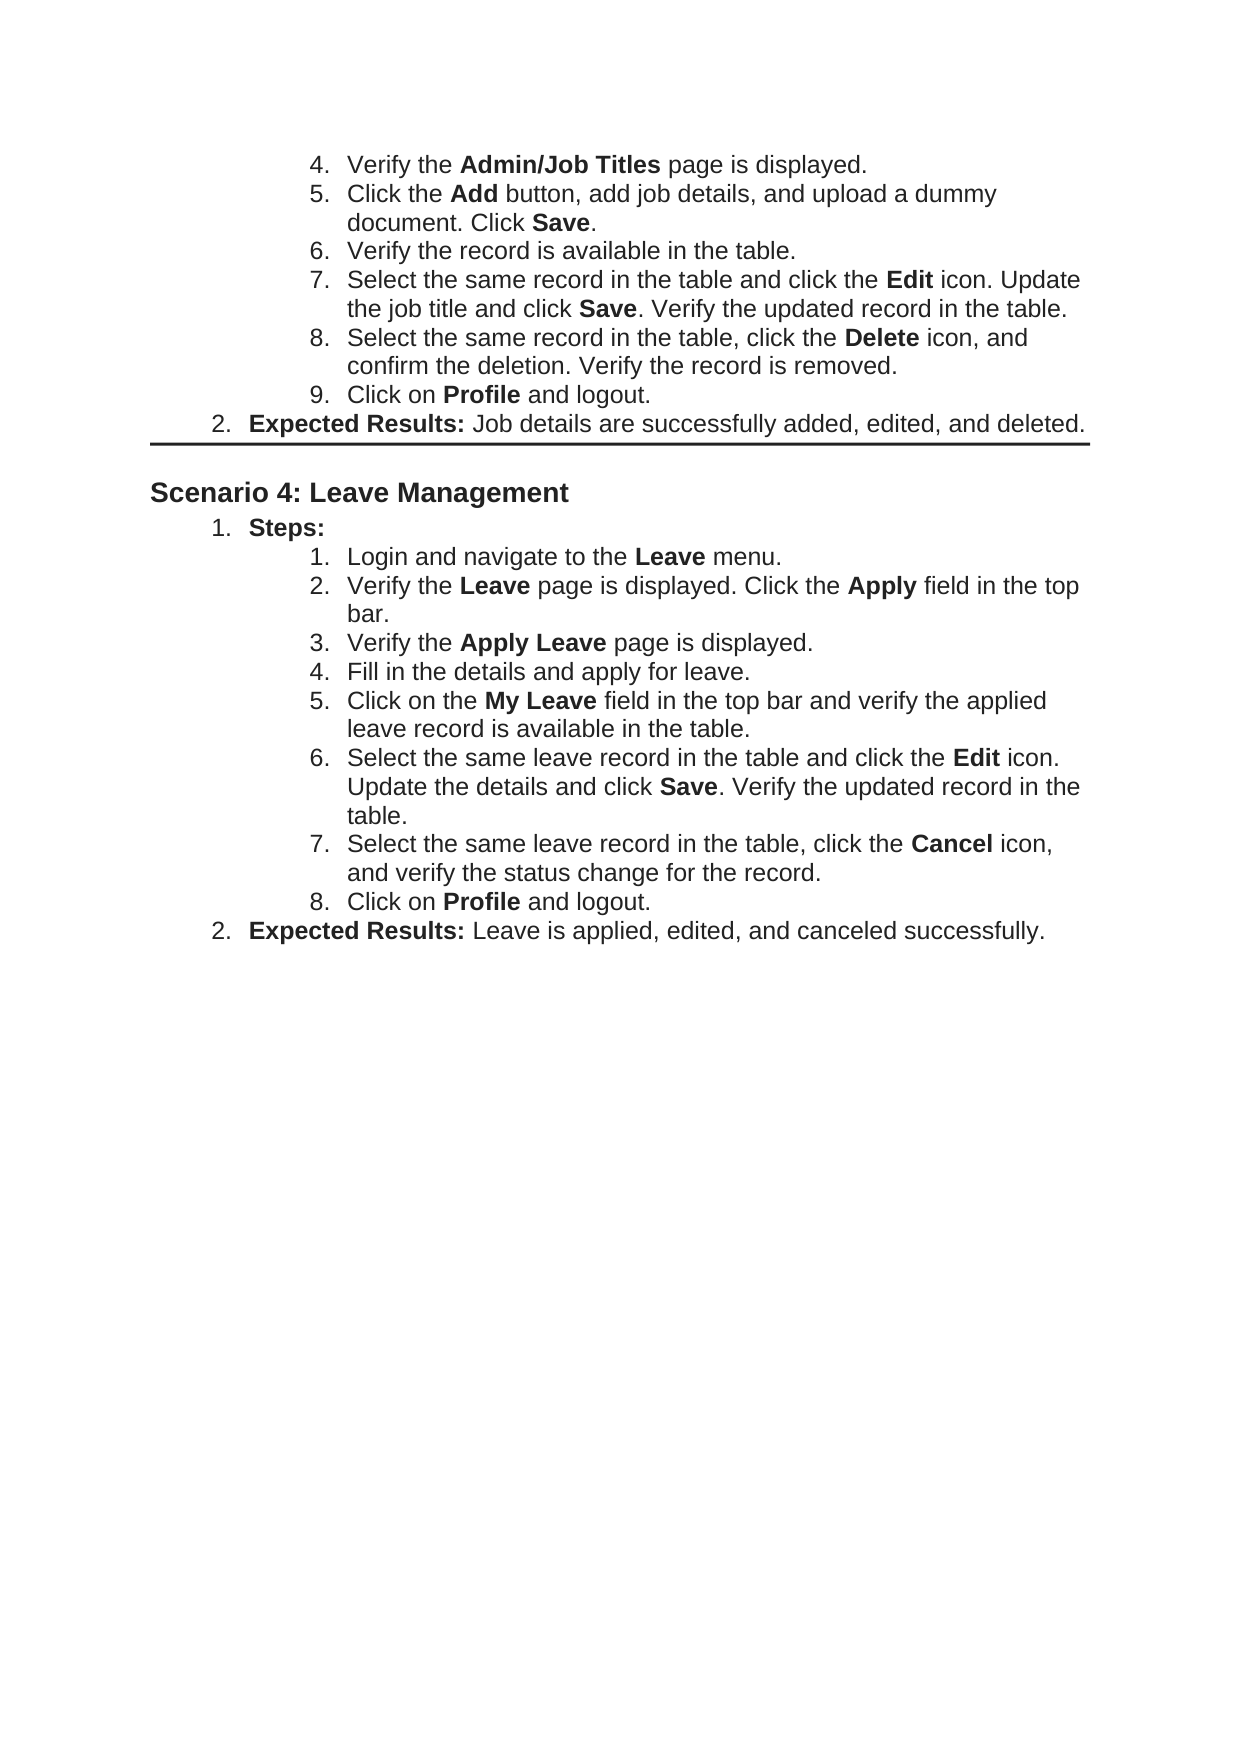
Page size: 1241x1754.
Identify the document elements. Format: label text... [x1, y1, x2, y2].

list Verify the Apply Leave page is displayed. [309, 628, 1090, 657]
list Fill in the details and apply for leave. [309, 657, 1090, 686]
list Expected Results: Job details are successfully added, edited, and deleted. [211, 409, 1090, 437]
list Verify the record is available in the table. [309, 236, 1090, 265]
list Select the same leave record in the table and click the Edit icon. Update the details and click Save. Verify the updated record in the table. [309, 743, 1090, 829]
list Login and navigate to the Leave menu. [309, 542, 1090, 571]
list Click the Add button, add job details, and upload a dummy document. Click Save. [309, 179, 1090, 236]
list Steps: [211, 513, 1090, 542]
list Verify the Leave page is displayed. Click the Apply field in the top bar. [309, 571, 1090, 628]
text Scenario 4: Leave Management [150, 476, 1090, 508]
list Select the same record in the table and click the Edit icon. Update the job title and click Save. Verify the updated record in the table. [309, 265, 1090, 322]
list Verify the Admin/Job Titles page is displayed. [309, 150, 1090, 179]
list Click on the My Leave field in the top bar and verify the applied leave record is available in the table. [309, 686, 1090, 743]
list Select the same leave record in the table, click the Cancel icon, and verify the status change for the record. [309, 829, 1090, 887]
list Select the same record in the table, click the Delete icon, and confirm the deletion. Verify the record is removed. [309, 322, 1090, 380]
list Click on Profile and logout. [309, 380, 1090, 409]
list Expected Results: Leave is applied, edited, and canceled successfully. [211, 916, 1090, 944]
list Click on Profile and logout. [309, 887, 1090, 916]
